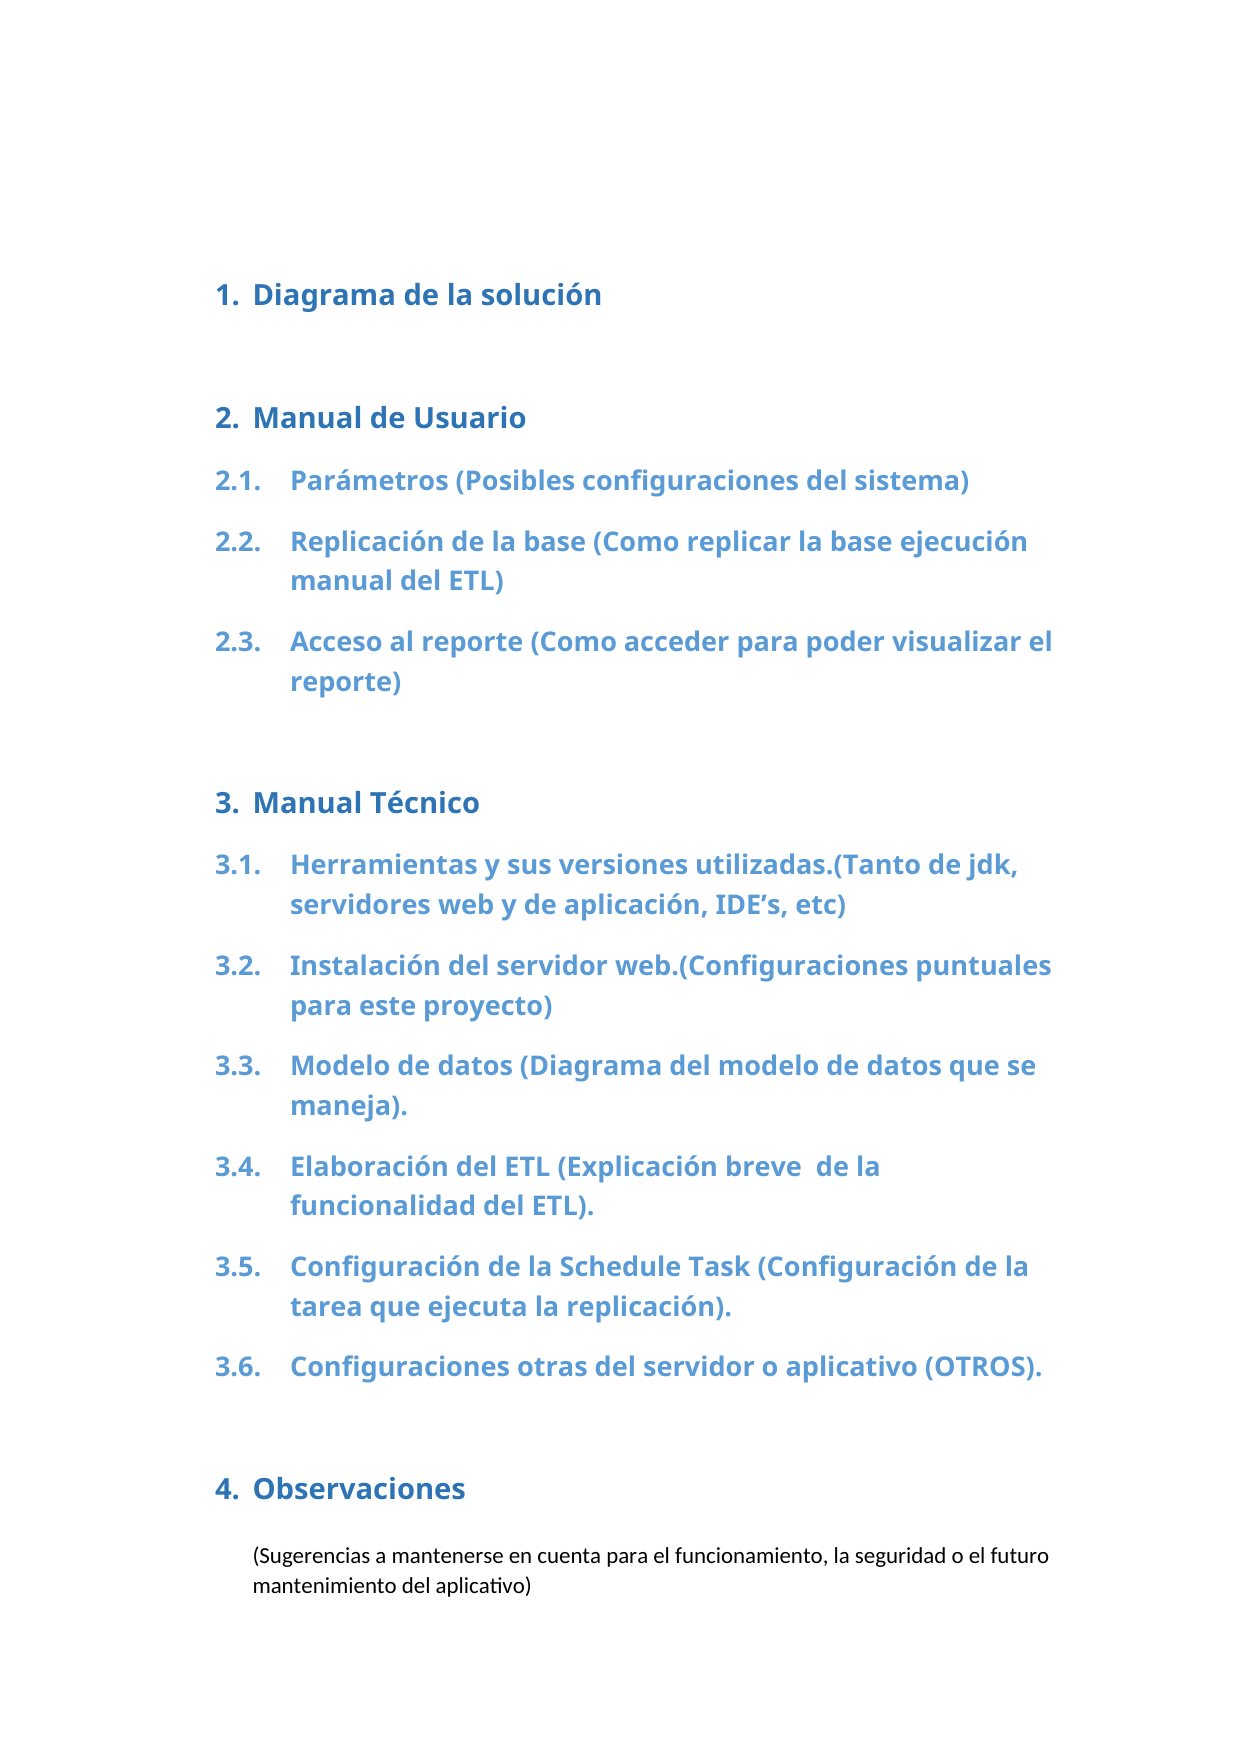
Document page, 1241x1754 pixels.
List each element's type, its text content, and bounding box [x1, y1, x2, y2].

subtitle Manual de Usuario [215, 398, 1063, 437]
subtitle Herramientas y sus versiones utilizadas.(Tanto de jdk, servidores web y de aplicación, IDE’s, etc) [215, 846, 1063, 922]
subtitle Parámetros (Posibles configuraciones del sistema) [215, 461, 1063, 498]
list (Sugerencias a mantenerse en cuenta para el funcionamiento, la seguridad o el futuro mantenimiento del aplicativo) [252, 1541, 1063, 1599]
subtitle Instalación del servidor web.(Configuraciones puntuales para este proyecto) [215, 946, 1063, 1023]
subtitle Manual Técnico [215, 782, 1063, 822]
subtitle Configuraciones otras del servidor o aplicativo (OTROS). [215, 1348, 1063, 1385]
subtitle Elaboración del ETL (Explicación breve de la funcionalidad del ETL). [215, 1147, 1063, 1224]
subtitle Configuración de la Schedule Task (Configuración de la tarea que ejecuta la replicación). [215, 1247, 1063, 1324]
subtitle Modelo de datos (Diagrama del modelo de datos que se maneja). [215, 1047, 1063, 1123]
subtitle Diagrama de la solución [215, 275, 1063, 314]
subtitle Observaciones [215, 1468, 1063, 1508]
subtitle Replicación de la base (Como replicar la base ejecución manual del ETL) [215, 522, 1063, 599]
subtitle Acceso al reporte (Como acceder para poder visualizar el reporte) [215, 622, 1063, 699]
